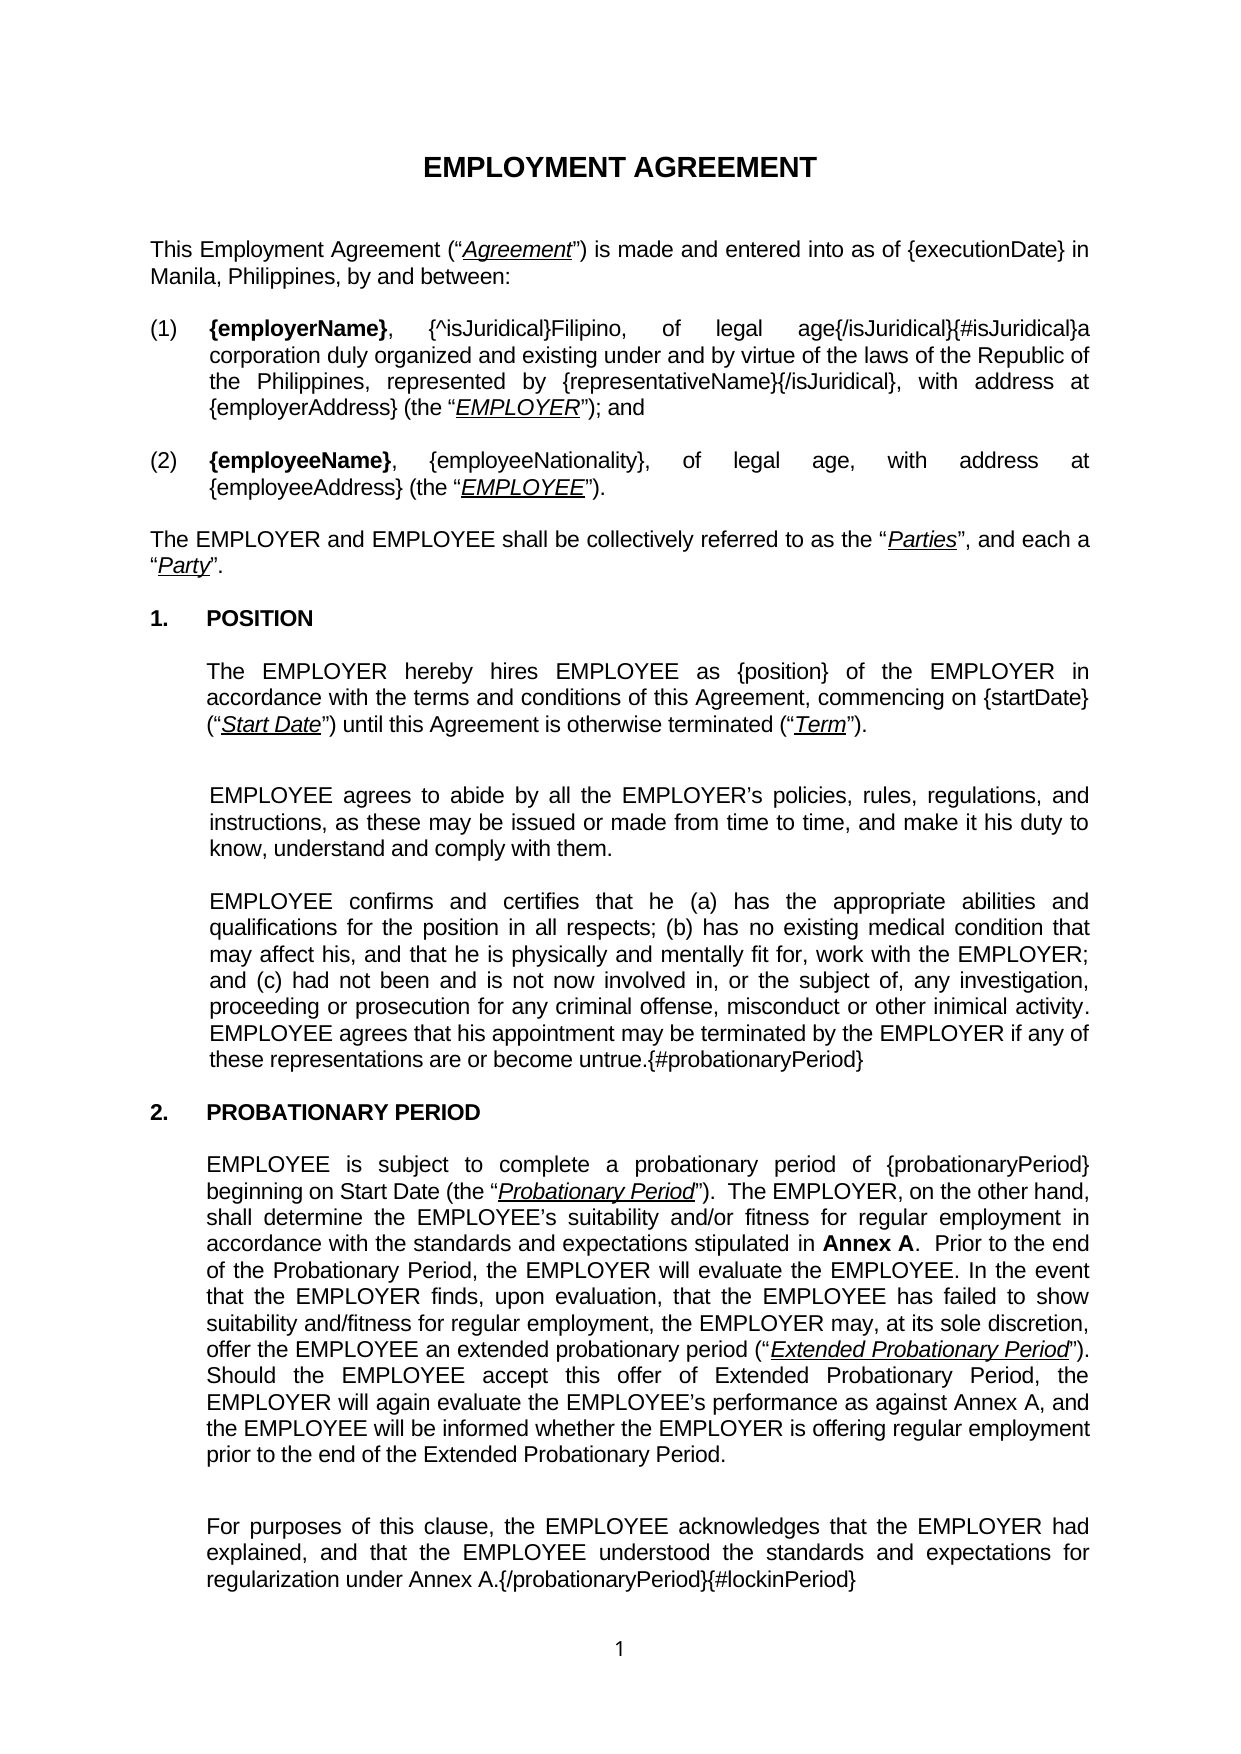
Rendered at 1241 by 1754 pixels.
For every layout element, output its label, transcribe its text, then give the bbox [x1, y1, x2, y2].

list POSITION [150, 605, 1090, 632]
text The EMPLOYER and EMPLOYEE shall be collectively referred to as the “Parties”, and each a “Party”. [150, 526, 1090, 579]
text EMPLOYEE agrees to abide by all the EMPLOYER’s policies, rules, regulations, and instructions, as these may be issued or made from time to time, and make it his duty to know, understand and comply with them. [150, 782, 1090, 861]
subtitle EMPLOYMENT AGREEMENT [150, 150, 1090, 183]
text For purposes of this clause, the EMPLOYEE acknowledges that the EMPLOYER had explained, and that the EMPLOYEE understood the standards and expectations for regularization under Annex A.{/probationaryPeriod}{#lockinPeriod} [206, 1513, 1090, 1592]
text (2) {employeeName}, {employeeNationality}, of legal age, with address at {employeeAddress} (the “EMPLOYEE”). [150, 447, 1090, 500]
text The EMPLOYER hereby hires EMPLOYEE as {position} of the EMPLOYER in accordance with the terms and conditions of this Agreement, commencing on {startDate} (“Start Date”) until this Agreement is otherwise terminated (“Term”). [150, 658, 1090, 737]
text This Employment Agreement (“Agreement”) is made and entered into as of {executionDate} in Manila, Philippines, by and between: [150, 236, 1090, 289]
list PROBATIONARY PERIOD [150, 1099, 1090, 1125]
text EMPLOYEE is subject to complete a probationary period of {probationaryPeriod} beginning on Start Date (the “Probationary Period”). The EMPLOYER, on the other hand, shall determine the EMPLOYEE’s suitability and/or fitness for regular employment in accordance with the standards and expectations stipulated in Annex A. Prior to the end of the Probationary Period, the EMPLOYER will evaluate the EMPLOYEE. In the event that the EMPLOYER finds, upon evaluation, that the EMPLOYEE has failed to show suitability and/fitness for regular employment, the EMPLOYER may, at its sole discretion, offer the EMPLOYEE an extended probationary period (“Extended Probationary Period”). Should the EMPLOYEE accept this offer of Extended Probationary Period, the EMPLOYER will again evaluate the EMPLOYEE’s performance as against Annex A, and the EMPLOYEE will be informed whether the EMPLOYER is offering regular employment prior to the end of the Extended Probationary Period. [206, 1151, 1090, 1468]
text EMPLOYEE confirms and certifies that he (a) has the appropriate abilities and qualifications for the position in all respects; (b) has no existing medical condition that may affect his, and that he is physically and mentally fit for, work with the EMPLOYER; and (c) had not been and is not now involved in, or the subject of, any investigation, proceeding or prosecution for any criminal offense, misconduct or other inimical activity. EMPLOYEE agrees that his appointment may be terminated by the EMPLOYER if any of these representations are or become untrue.{#probationaryPeriod} [150, 888, 1090, 1072]
text (1) {employerName}, {^isJuridical}Filipino, of legal age{/isJuridical}{#isJuridical}a corporation duly organized and existing under and by virtue of the laws of the Republic of the Philippines, represented by {representativeName}{/isJuridical}, with address at {employerAddress} (the “EMPLOYER”); and [150, 315, 1090, 421]
